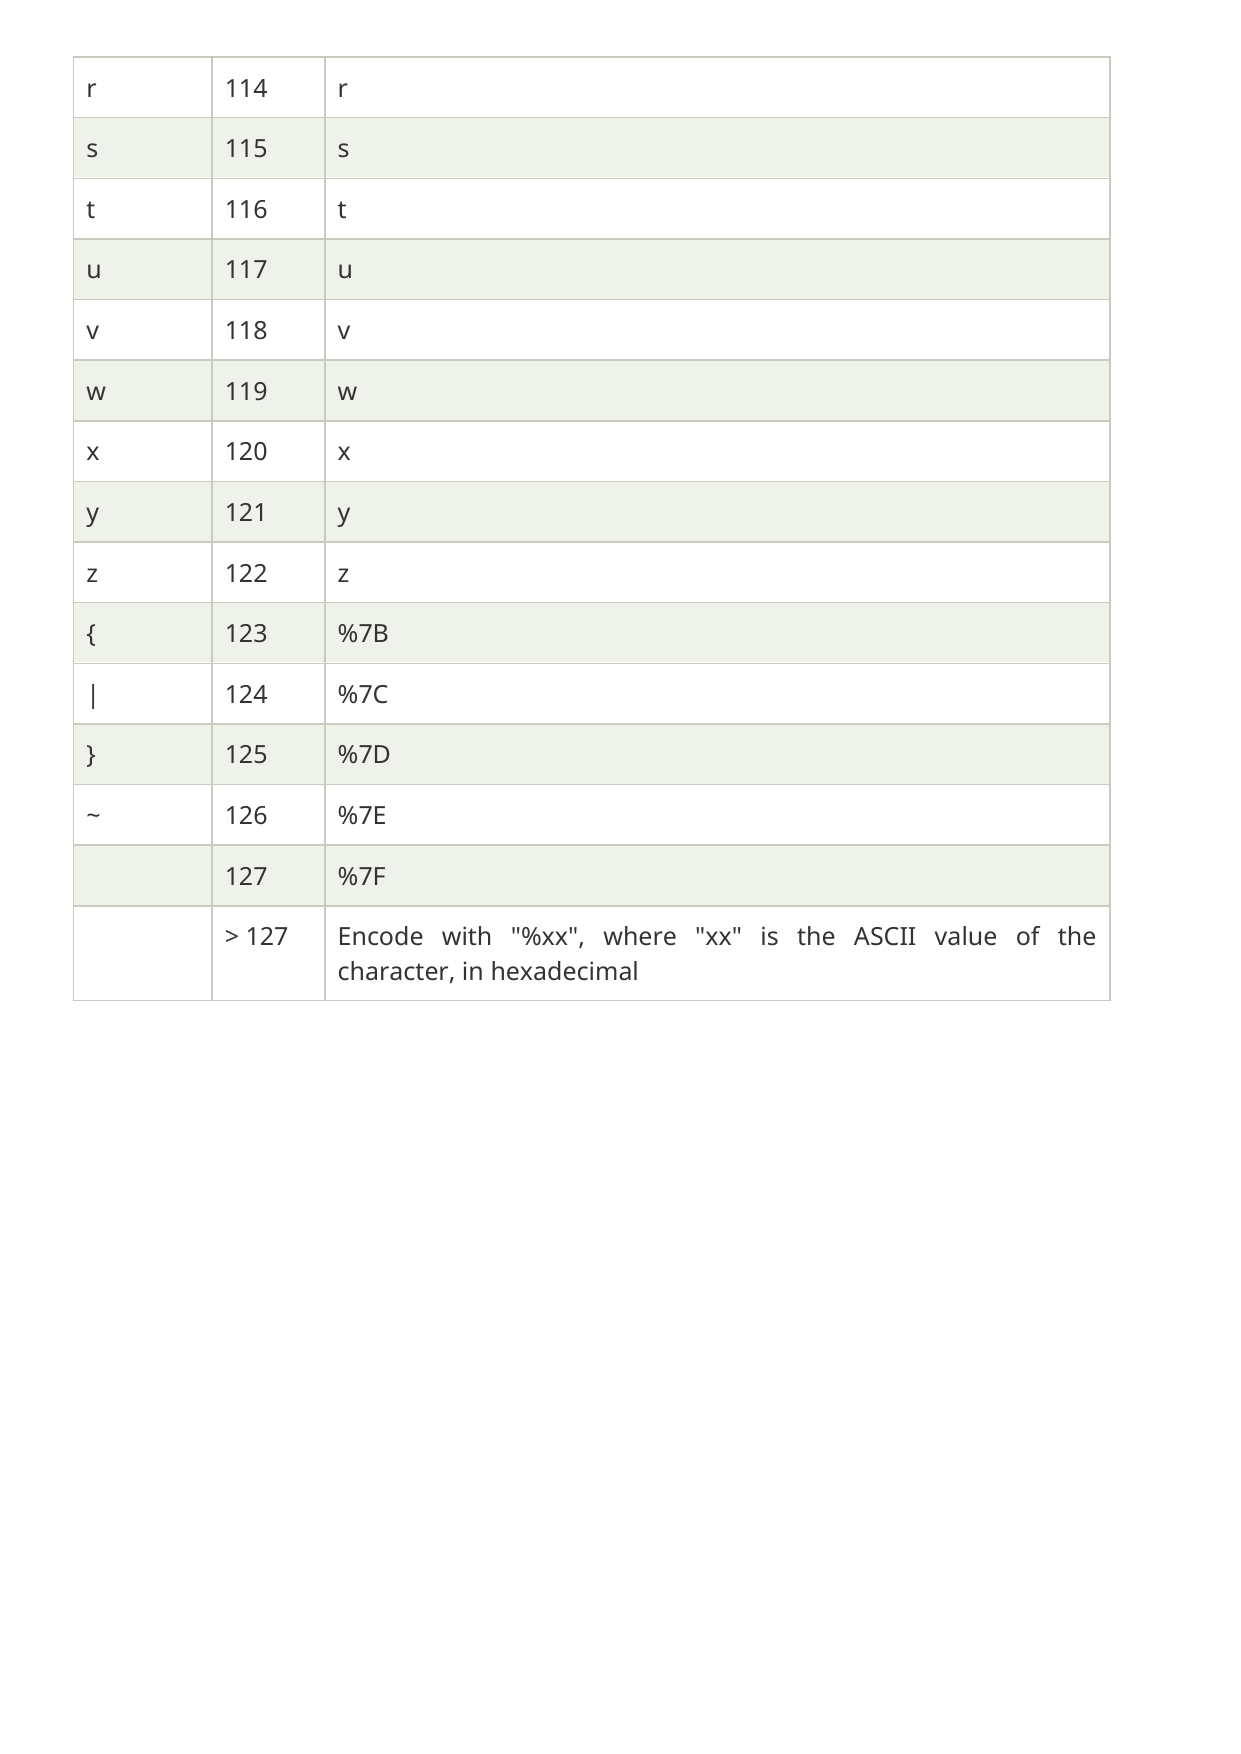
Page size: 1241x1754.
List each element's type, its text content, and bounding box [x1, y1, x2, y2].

table_cell v [326, 300, 1109, 359]
table_cell Encode with "%xx", where "xx" is the ASCII value of the character, in hexadecimal [326, 907, 1109, 1000]
table_cell r [326, 58, 1109, 117]
table_cell 118 [213, 300, 324, 359]
table_cell 120 [213, 422, 324, 481]
table_cell 125 [213, 725, 324, 784]
table_cell w [74, 361, 211, 420]
table_cell 122 [213, 543, 324, 602]
table_cell [74, 907, 211, 1000]
table_cell %7F [326, 846, 1109, 905]
table_cell | [74, 664, 211, 723]
table_cell 117 [213, 240, 324, 299]
table_cell v [74, 300, 211, 359]
table_cell y [326, 482, 1109, 541]
table_cell 116 [213, 179, 324, 238]
table_cell t [326, 179, 1109, 238]
table_cell z [326, 543, 1109, 602]
table_cell s [326, 118, 1109, 177]
table_cell %7B [326, 603, 1109, 662]
table_cell 126 [213, 785, 324, 844]
table_cell r [74, 58, 211, 117]
table_cell t [74, 179, 211, 238]
table_cell 124 [213, 664, 324, 723]
table_cell } [74, 725, 211, 784]
table_cell %7E [326, 785, 1109, 844]
table_cell 114 [213, 58, 324, 117]
table_cell { [74, 603, 211, 662]
table_cell %7C [326, 664, 1109, 723]
table_cell z [74, 543, 211, 602]
table_cell > 127 [213, 907, 324, 1000]
table_cell x [326, 422, 1109, 481]
table_cell 115 [213, 118, 324, 177]
table_cell 121 [213, 482, 324, 541]
table_cell ~ [74, 785, 211, 844]
table_cell w [326, 361, 1109, 420]
table_cell %7D [326, 725, 1109, 784]
table_cell [74, 846, 211, 905]
table_cell s [74, 118, 211, 177]
table_cell 119 [213, 361, 324, 420]
table_cell 123 [213, 603, 324, 662]
table_cell y [74, 482, 211, 541]
table_cell 127 [213, 846, 324, 905]
table_cell u [74, 240, 211, 299]
table_cell x [74, 422, 211, 481]
table_cell u [326, 240, 1109, 299]
